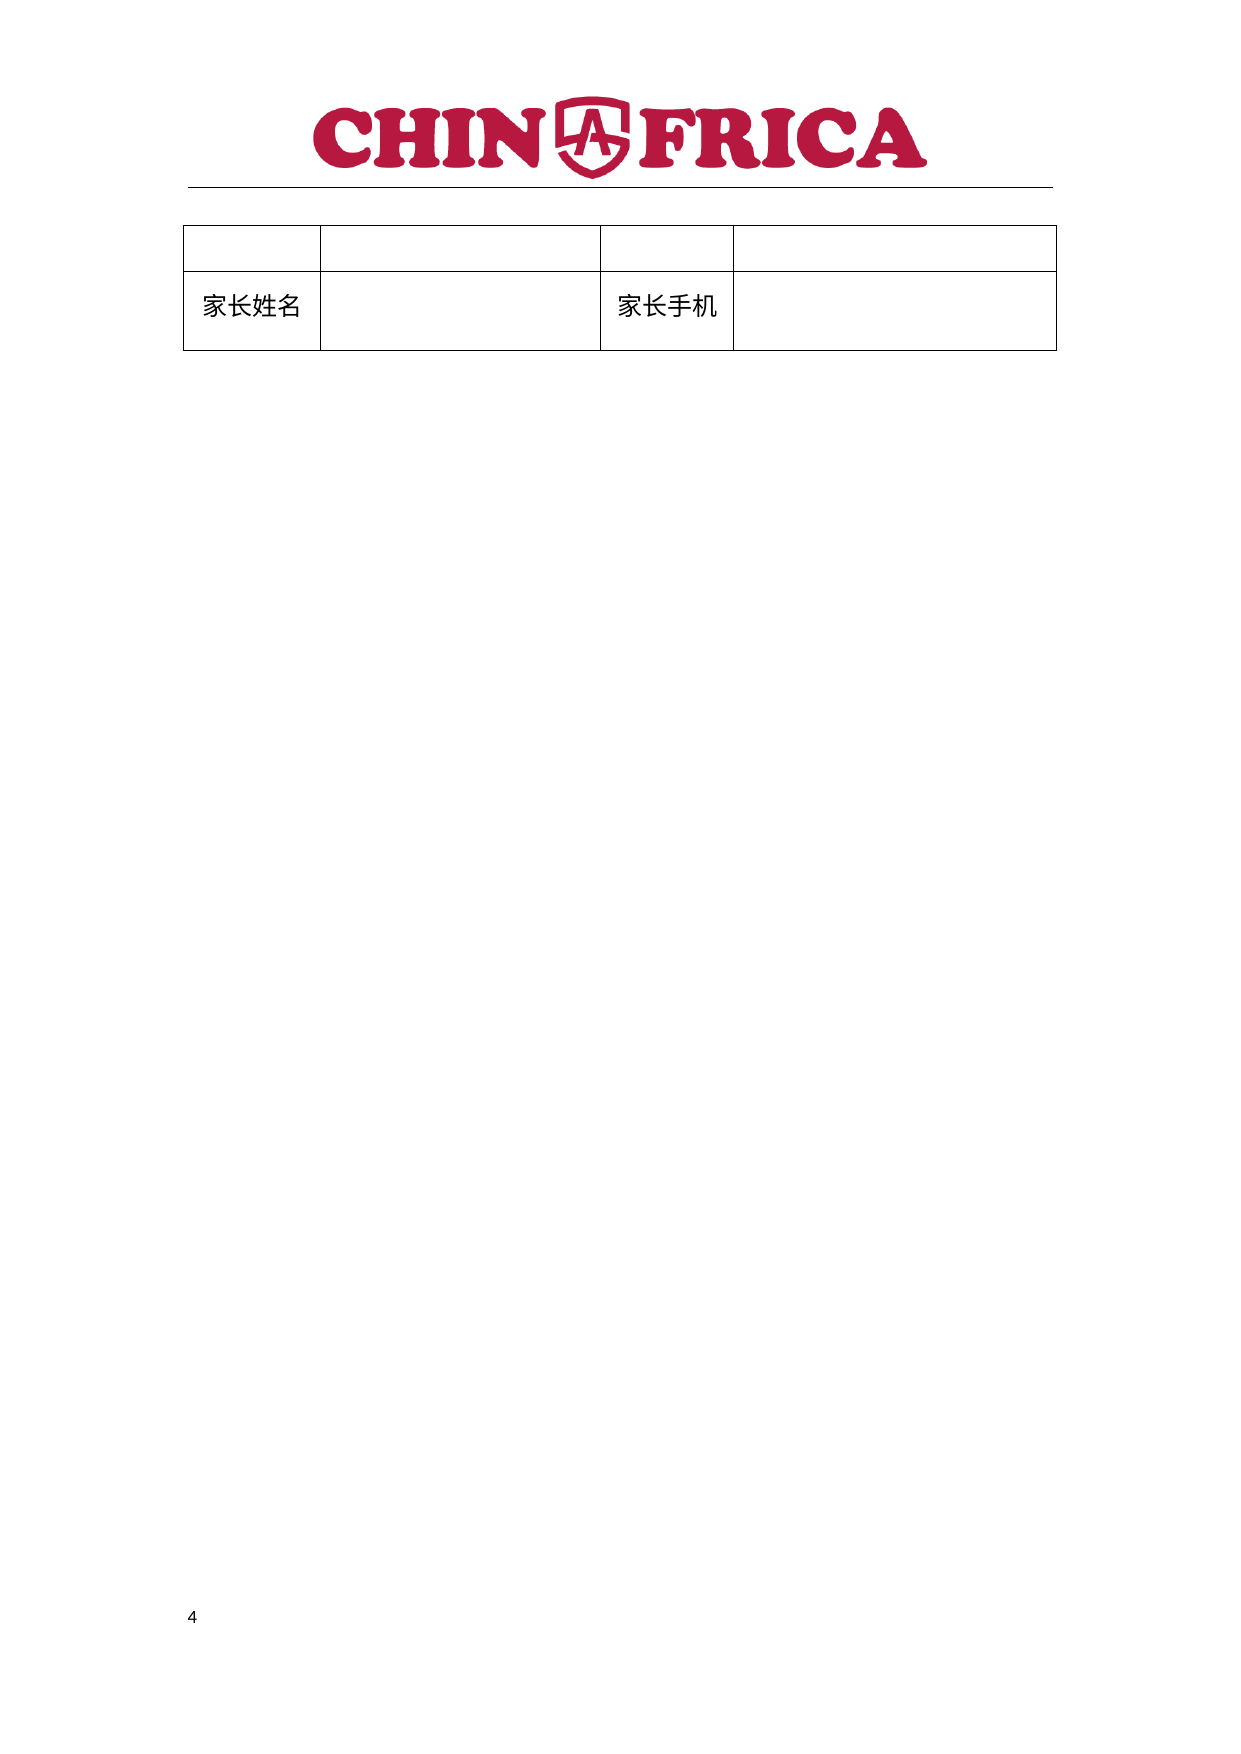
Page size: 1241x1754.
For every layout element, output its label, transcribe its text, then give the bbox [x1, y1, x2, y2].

table_cell [321, 272, 600, 350]
table_cell 邮箱 [601, 226, 733, 271]
picture [307, 88, 934, 185]
table_cell 微信 [184, 226, 320, 271]
table_cell [734, 226, 1056, 271]
table_cell 家长姓名 [184, 272, 320, 350]
table_cell 家长手机 [601, 272, 733, 350]
table_cell [734, 272, 1056, 350]
table_cell [321, 226, 600, 271]
